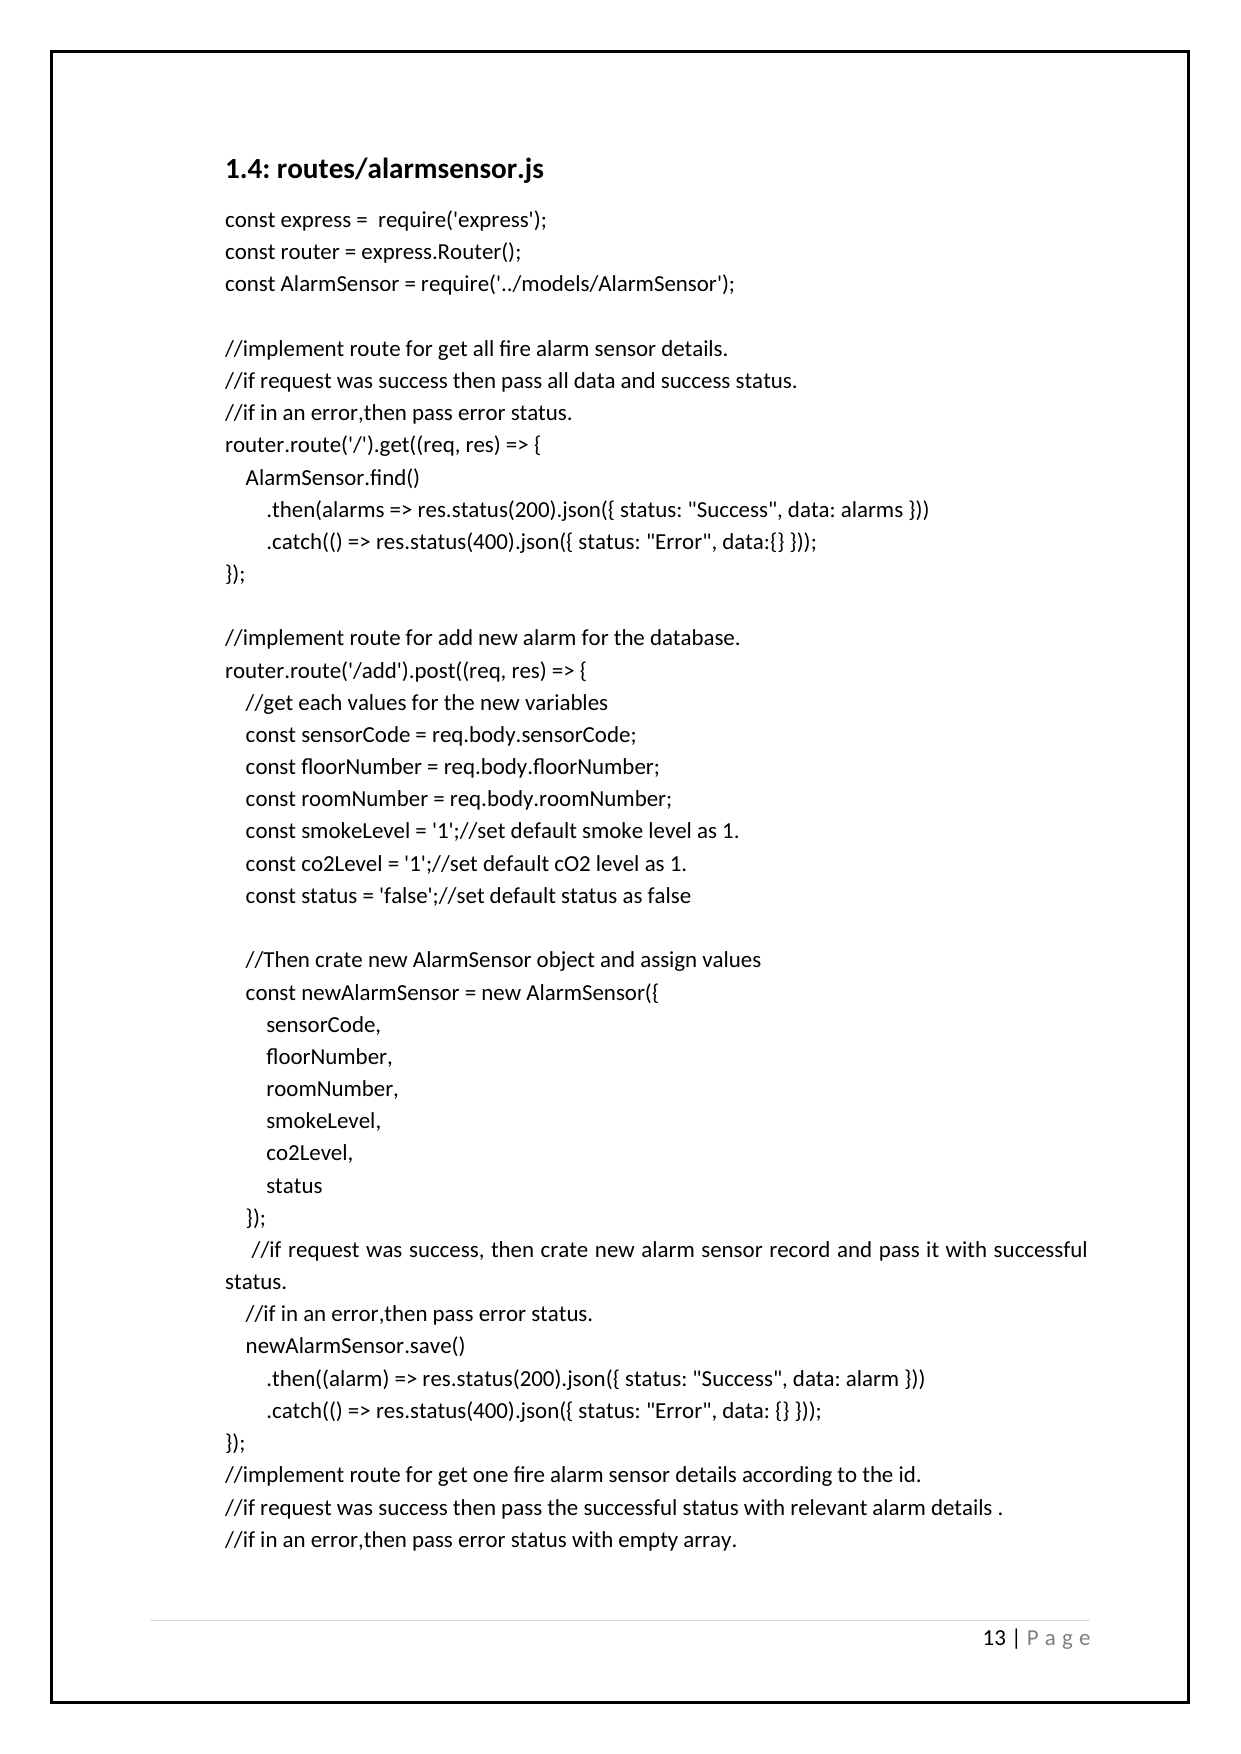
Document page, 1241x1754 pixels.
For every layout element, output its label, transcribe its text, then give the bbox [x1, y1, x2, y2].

text co2Level, [225, 1138, 1090, 1167]
text const status = 'false';//set default status as false [225, 881, 1090, 909]
text //if request was success then pass all data and success status. [225, 366, 1090, 394]
text //implement route for get one fire alarm sensor details according to the id. [225, 1460, 1090, 1488]
text const AlarmSensor = require('../models/AlarmSensor'); [225, 269, 1090, 297]
text .then(alarms => res.status(200).json({ status: "Success", data: alarms })) [225, 495, 1090, 523]
text sensorCode, [225, 1010, 1090, 1038]
text .then((alarm) => res.status(200).json({ status: "Success", data: alarm })) [225, 1364, 1090, 1392]
text //Then crate new AlarmSensor object and assign values [225, 945, 1090, 973]
text newAlarmSensor.save() [225, 1332, 1090, 1360]
text //if in an error,then pass error status with empty array. [225, 1525, 1090, 1553]
text roomNumber, [225, 1074, 1090, 1102]
text //if request was success then pass the successful status with relevant alarm details . [225, 1493, 1090, 1521]
text const smokeLevel = '1';//set default smoke level as 1. [225, 817, 1090, 845]
text .catch(() => res.status(400).json({ status: "Error", data:{} })); [225, 527, 1090, 555]
text }); [225, 1428, 1090, 1456]
text router.route('/').get((req, res) => { [225, 430, 1090, 458]
text const co2Level = '1';//set default cO2 level as 1. [225, 849, 1090, 877]
text router.route('/add').post((req, res) => { [225, 656, 1090, 684]
text const newAlarmSensor = new AlarmSensor({ [225, 978, 1090, 1006]
text 1.4: routes/alarmsensor.js [150, 150, 1090, 186]
text //implement route for get all fire alarm sensor details. [225, 334, 1090, 362]
text //implement route for add new alarm for the database. [225, 623, 1090, 652]
text const router = express.Router(); [225, 237, 1090, 265]
text status [225, 1171, 1090, 1199]
text //if in an error,then pass error status. [225, 1299, 1090, 1327]
text smokeLevel, [225, 1106, 1090, 1134]
text AlarmSensor.find() [225, 463, 1090, 491]
text }); [225, 559, 1090, 587]
text //if in an error,then pass error status. [225, 398, 1090, 426]
text const sensorCode = req.body.sensorCode; [225, 720, 1090, 748]
text //if request was success, then crate new alarm sensor record and pass it with successful status. [225, 1235, 1090, 1295]
text }); [225, 1203, 1090, 1231]
text const express = require('express'); [225, 205, 1090, 233]
text const floorNumber = req.body.floorNumber; [225, 752, 1090, 780]
text floorNumber, [225, 1042, 1090, 1070]
text const roomNumber = req.body.roomNumber; [225, 784, 1090, 812]
text //get each values for the new variables [225, 688, 1090, 716]
text .catch(() => res.status(400).json({ status: "Error", data: {} })); [225, 1396, 1090, 1424]
